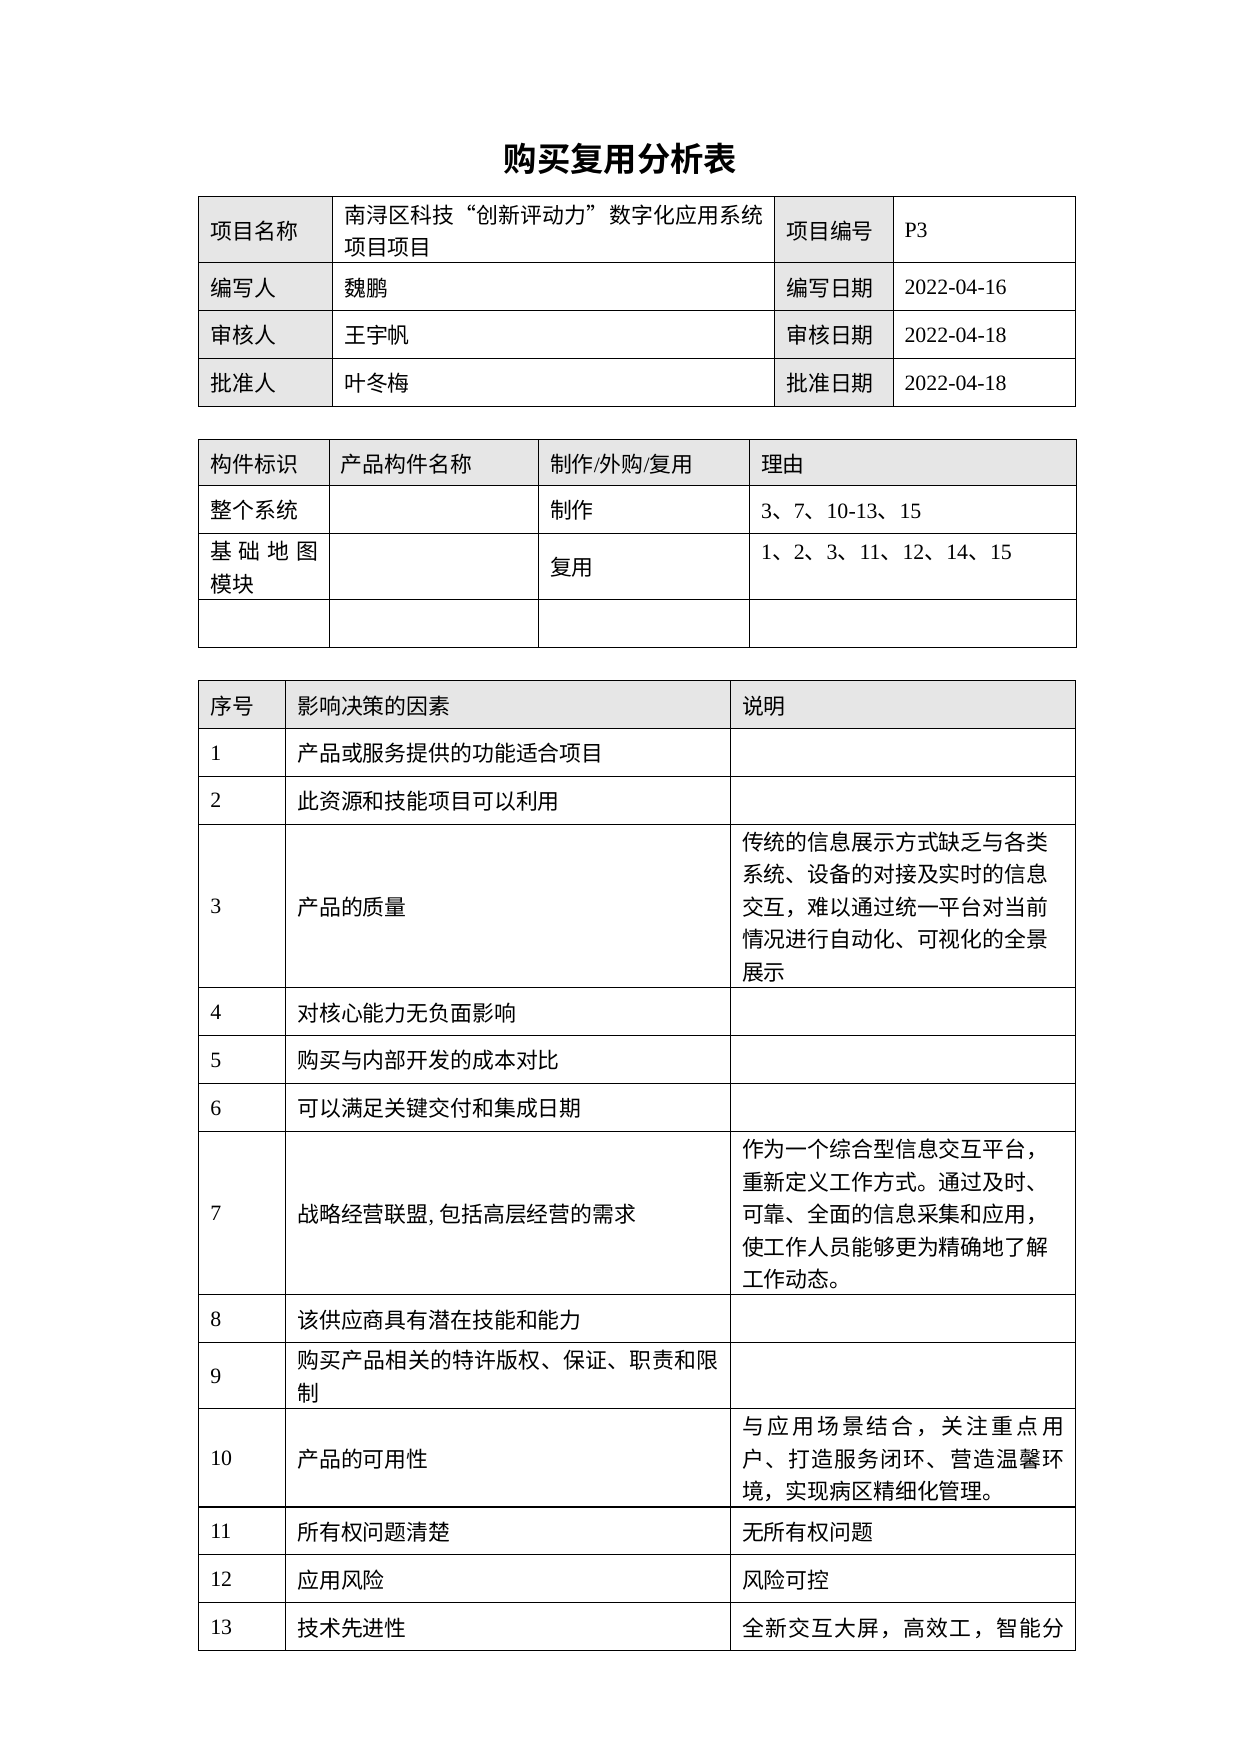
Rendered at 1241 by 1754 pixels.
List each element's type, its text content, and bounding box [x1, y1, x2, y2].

table_cell 13 [199, 1603, 285, 1650]
table_cell 制作 [539, 486, 749, 533]
table_cell 风险可控 [731, 1555, 1075, 1602]
table_cell 10 [199, 1409, 285, 1506]
table_cell [731, 1295, 1075, 1342]
table_cell 基础地图模块 [199, 534, 329, 599]
table_header 产品构件名称 [330, 440, 538, 485]
table_cell 购买与内部开发的成本对比 [286, 1036, 730, 1083]
table_cell [539, 600, 749, 647]
table_cell 批准日期 [775, 359, 893, 406]
table_header 说明 [731, 681, 1075, 728]
table_cell 产品或服务提供的功能适合项目 [286, 729, 730, 776]
table_header 序号 [199, 681, 285, 728]
table_cell 7 [199, 1132, 285, 1294]
table_header 南浔区科技“创新评动力”数字化应用系统项目项目 [333, 197, 774, 262]
table_header 制作/外购/复用 [539, 440, 749, 485]
table_cell 6 [199, 1084, 285, 1131]
table_cell 购买产品相关的特许版权、保证、职责和限制 [286, 1343, 730, 1408]
table_header 项目编号 [775, 197, 893, 262]
table_cell 2022-04-18 [894, 359, 1075, 406]
table_cell 3、7、10-13、15 [750, 486, 1076, 533]
table_cell 应用风险 [286, 1555, 730, 1602]
table_cell 编写日期 [775, 263, 893, 310]
table_cell 叶冬梅 [333, 359, 774, 406]
table_cell 战略经营联盟, 包括高层经营的需求 [286, 1132, 730, 1294]
table_cell 编写人 [199, 263, 332, 310]
table_cell 12 [199, 1555, 285, 1602]
table_header P3 [894, 197, 1075, 262]
table_cell 可以满足关键交付和集成日期 [286, 1084, 730, 1131]
table_cell 5 [199, 1036, 285, 1083]
table_cell 审核日期 [775, 311, 893, 358]
table_header 理由 [750, 440, 1076, 485]
table_cell 与应用场景结合，关注重点用户、打造服务闭环、营造温馨环境，实现病区精细化管理。 [731, 1409, 1075, 1506]
table_cell [330, 600, 538, 647]
table_cell 1、2、3、11、12、14、15 [750, 534, 1076, 599]
table_cell [731, 729, 1075, 776]
table_cell 11 [199, 1508, 285, 1554]
table_cell 产品的可用性 [286, 1409, 730, 1506]
table_cell 技术先进性 [286, 1603, 730, 1650]
table_cell [199, 600, 329, 647]
table_cell 4 [199, 988, 285, 1035]
table_cell 审核人 [199, 311, 332, 358]
table_cell 2022-04-18 [894, 311, 1075, 358]
table_cell 3 [199, 825, 285, 987]
table_cell 王宇帆 [333, 311, 774, 358]
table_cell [731, 1603, 1075, 1650]
table_cell [750, 600, 1076, 647]
table_cell [731, 777, 1075, 823]
table_cell 8 [199, 1295, 285, 1342]
table_cell 产品的质量 [286, 825, 730, 987]
table_header 项目名称 [199, 197, 332, 262]
table_cell 2 [199, 777, 285, 823]
table_header 构件标识 [199, 440, 329, 485]
table_cell 所有权问题清楚 [286, 1508, 730, 1554]
table_cell 1 [199, 729, 285, 776]
table_cell 该供应商具有潜在技能和能力 [286, 1295, 730, 1342]
table_cell 9 [199, 1343, 285, 1408]
title 购买复用分析表 [187, 125, 1053, 190]
table_cell 对核心能力无负面影响 [286, 988, 730, 1035]
table_cell 魏鹏 [333, 263, 774, 310]
table_cell [731, 988, 1075, 1035]
table_cell 此资源和技能项目可以利用 [286, 777, 730, 823]
table_cell 复用 [539, 534, 749, 599]
table_cell [330, 486, 538, 533]
table_cell [731, 1036, 1075, 1083]
table_cell 批准人 [199, 359, 332, 406]
table_cell 2022-04-16 [894, 263, 1075, 310]
table_cell [330, 534, 538, 599]
table_cell [731, 1343, 1075, 1408]
table_cell 整个系统 [199, 486, 329, 533]
table_header 影响决策的因素 [286, 681, 730, 728]
table_cell 无所有权问题 [731, 1508, 1075, 1554]
table_cell [731, 1084, 1075, 1131]
